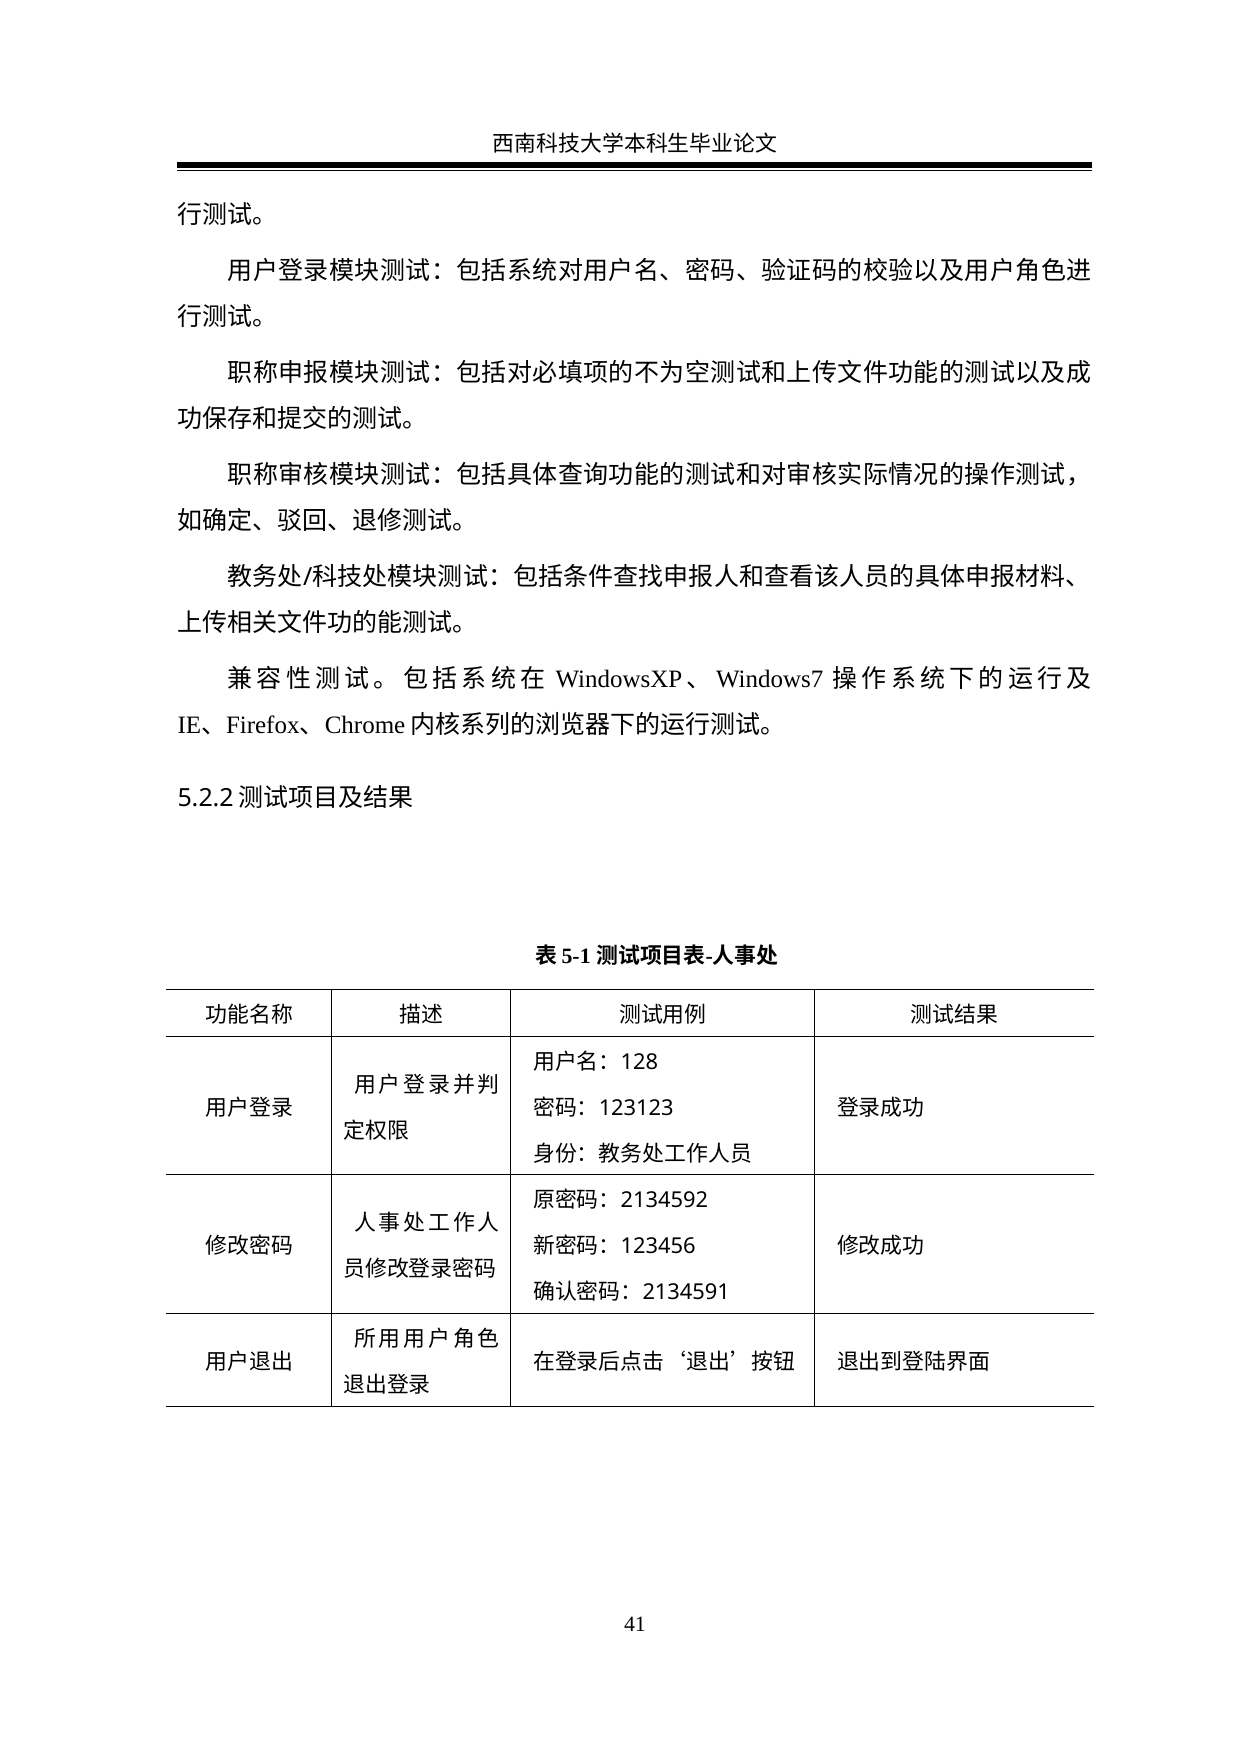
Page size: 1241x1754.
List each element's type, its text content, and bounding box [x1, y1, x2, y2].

text 兼容性测试。包括系统在WindowsXP、Windows7操作系统下的运行及IE、Firefox、Chrome内核系列的浏览器下的运行测试。 [177, 654, 1092, 746]
subtitle 5.2.2测试项目及结果 [177, 773, 1092, 819]
table_cell 原密码：2134592 新密码：123456 确认密码：2134591 [511, 1175, 814, 1313]
table_header 测试结果 [815, 990, 1094, 1036]
table_header 测试用例 [511, 990, 814, 1036]
table_cell 登录成功 [815, 1037, 1094, 1174]
table_header 描述 [332, 990, 510, 1036]
table_header 功能名称 [166, 990, 331, 1036]
text 职称审核模块测试：包括具体查询功能的测试和对审核实际情况的操作测试，如确定、驳回、退修测试。 [177, 450, 1092, 542]
text 职称申报模块测试：包括对必填项的不为空测试和上传文件功能的测试以及成功保存和提交的测试。 [177, 348, 1092, 439]
table_cell 用户登录并判定权限 [332, 1037, 510, 1174]
table_cell 用户退出 [166, 1314, 331, 1406]
table_cell 修改成功 [815, 1175, 1094, 1313]
table_cell 在登录后点击‘退出’按钮 [511, 1314, 814, 1406]
table_cell 用户名：128 密码：123123 身份：教务处工作人员 [511, 1037, 814, 1174]
text 表5-1 测试项目表-人事处 [177, 931, 1092, 976]
table_cell 所用用户角色退出登录 [332, 1314, 510, 1406]
text 教务处/科技处模块测试：包括条件查找申报人和查看该人员的具体申报材料、上传相关文件功的能测试。 [177, 552, 1092, 644]
table_cell 修改密码 [166, 1175, 331, 1313]
text 系统界面测试：包括系统中的文本、文本域、布局及超链接的完整性和美观进行测试。 [177, 189, 1092, 235]
table_cell 退出到登陆界面 [815, 1314, 1094, 1406]
table_cell 用户登录 [166, 1037, 331, 1174]
text 用户登录模块测试：包括系统对用户名、密码、验证码的校验以及用户角色进行测试。 [177, 246, 1092, 337]
table_cell 人事处工作人员修改登录密码 [332, 1175, 510, 1313]
